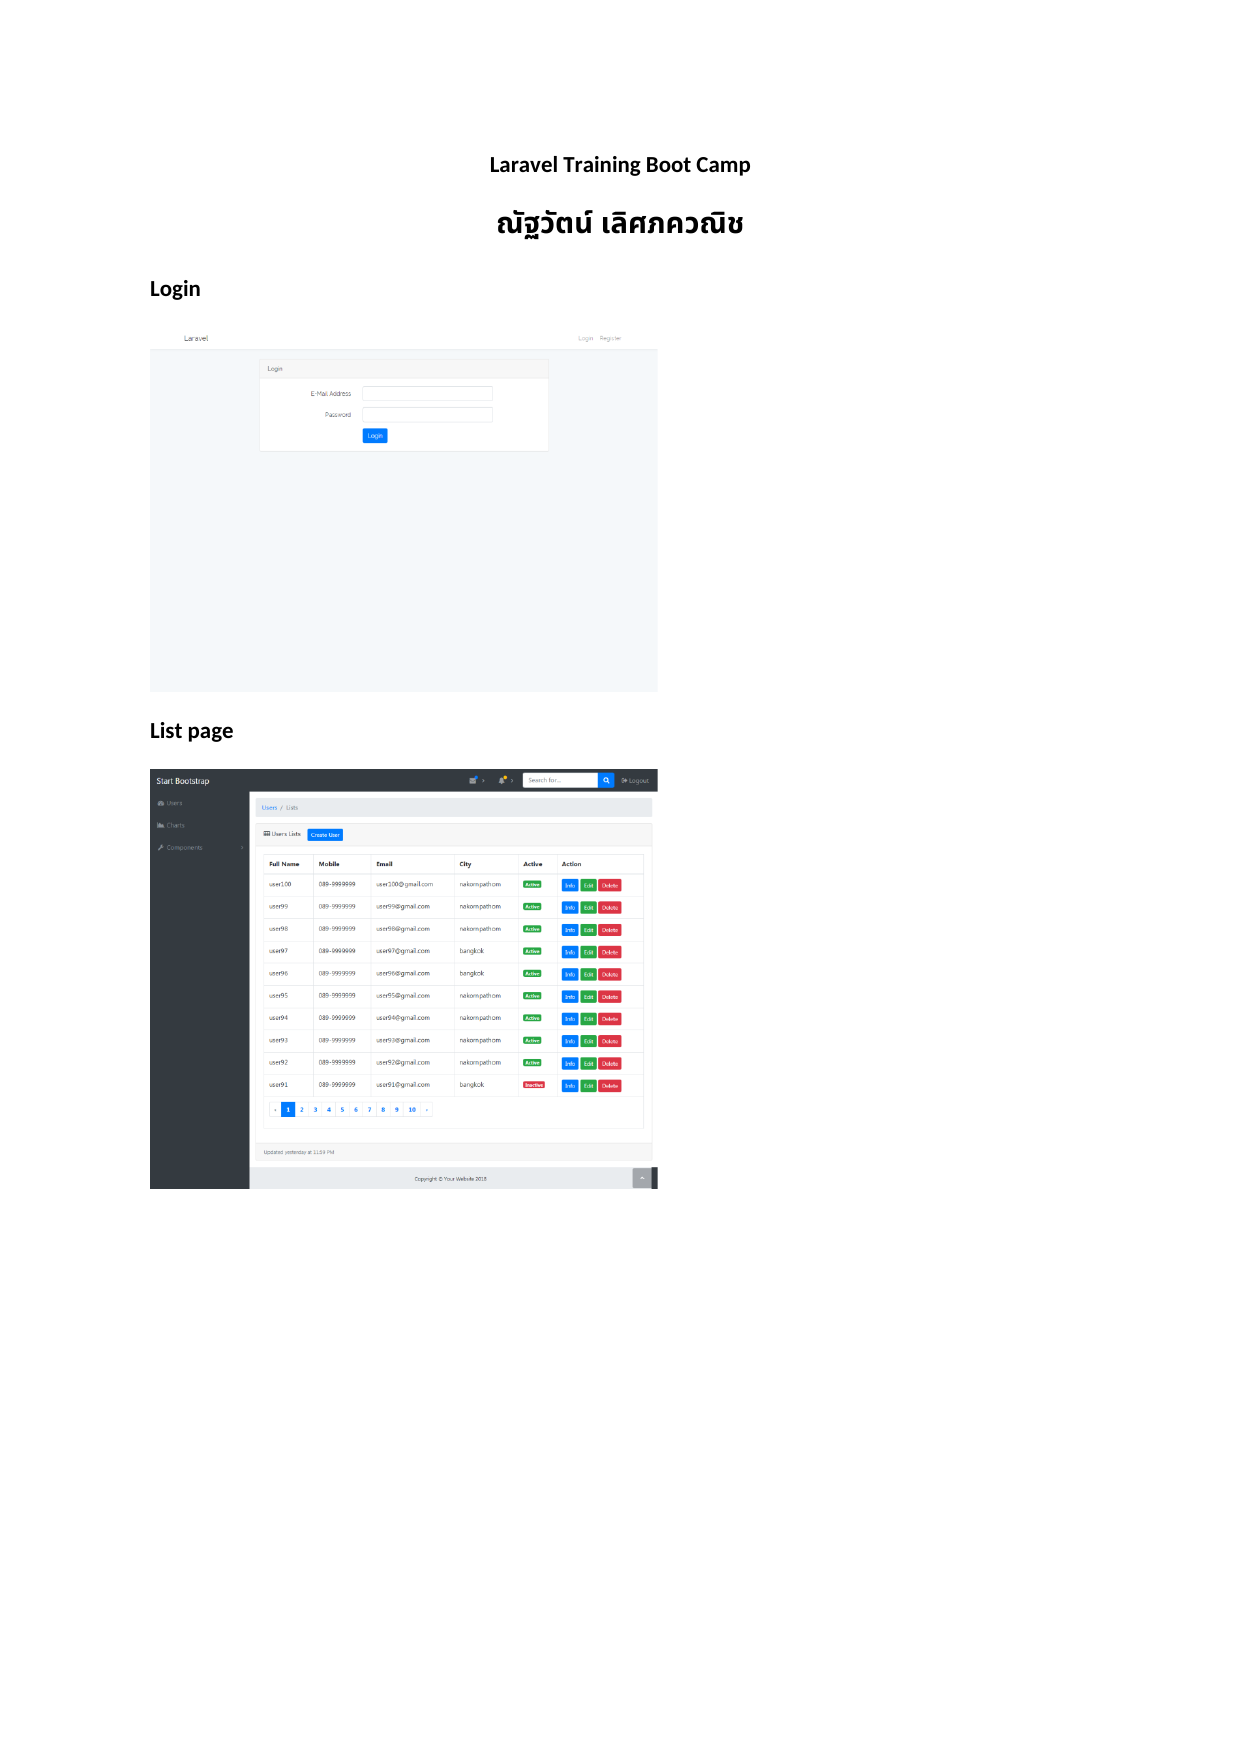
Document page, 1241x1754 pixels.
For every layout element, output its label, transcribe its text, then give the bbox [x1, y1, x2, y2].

picture [150, 769, 658, 1189]
text Laravel Training Boot Camp [150, 150, 1090, 178]
text Login [150, 274, 1090, 302]
text ณัฐวัตน์ เลิศภควณิช [150, 203, 1090, 247]
text List page [150, 717, 1090, 745]
picture [150, 327, 658, 692]
